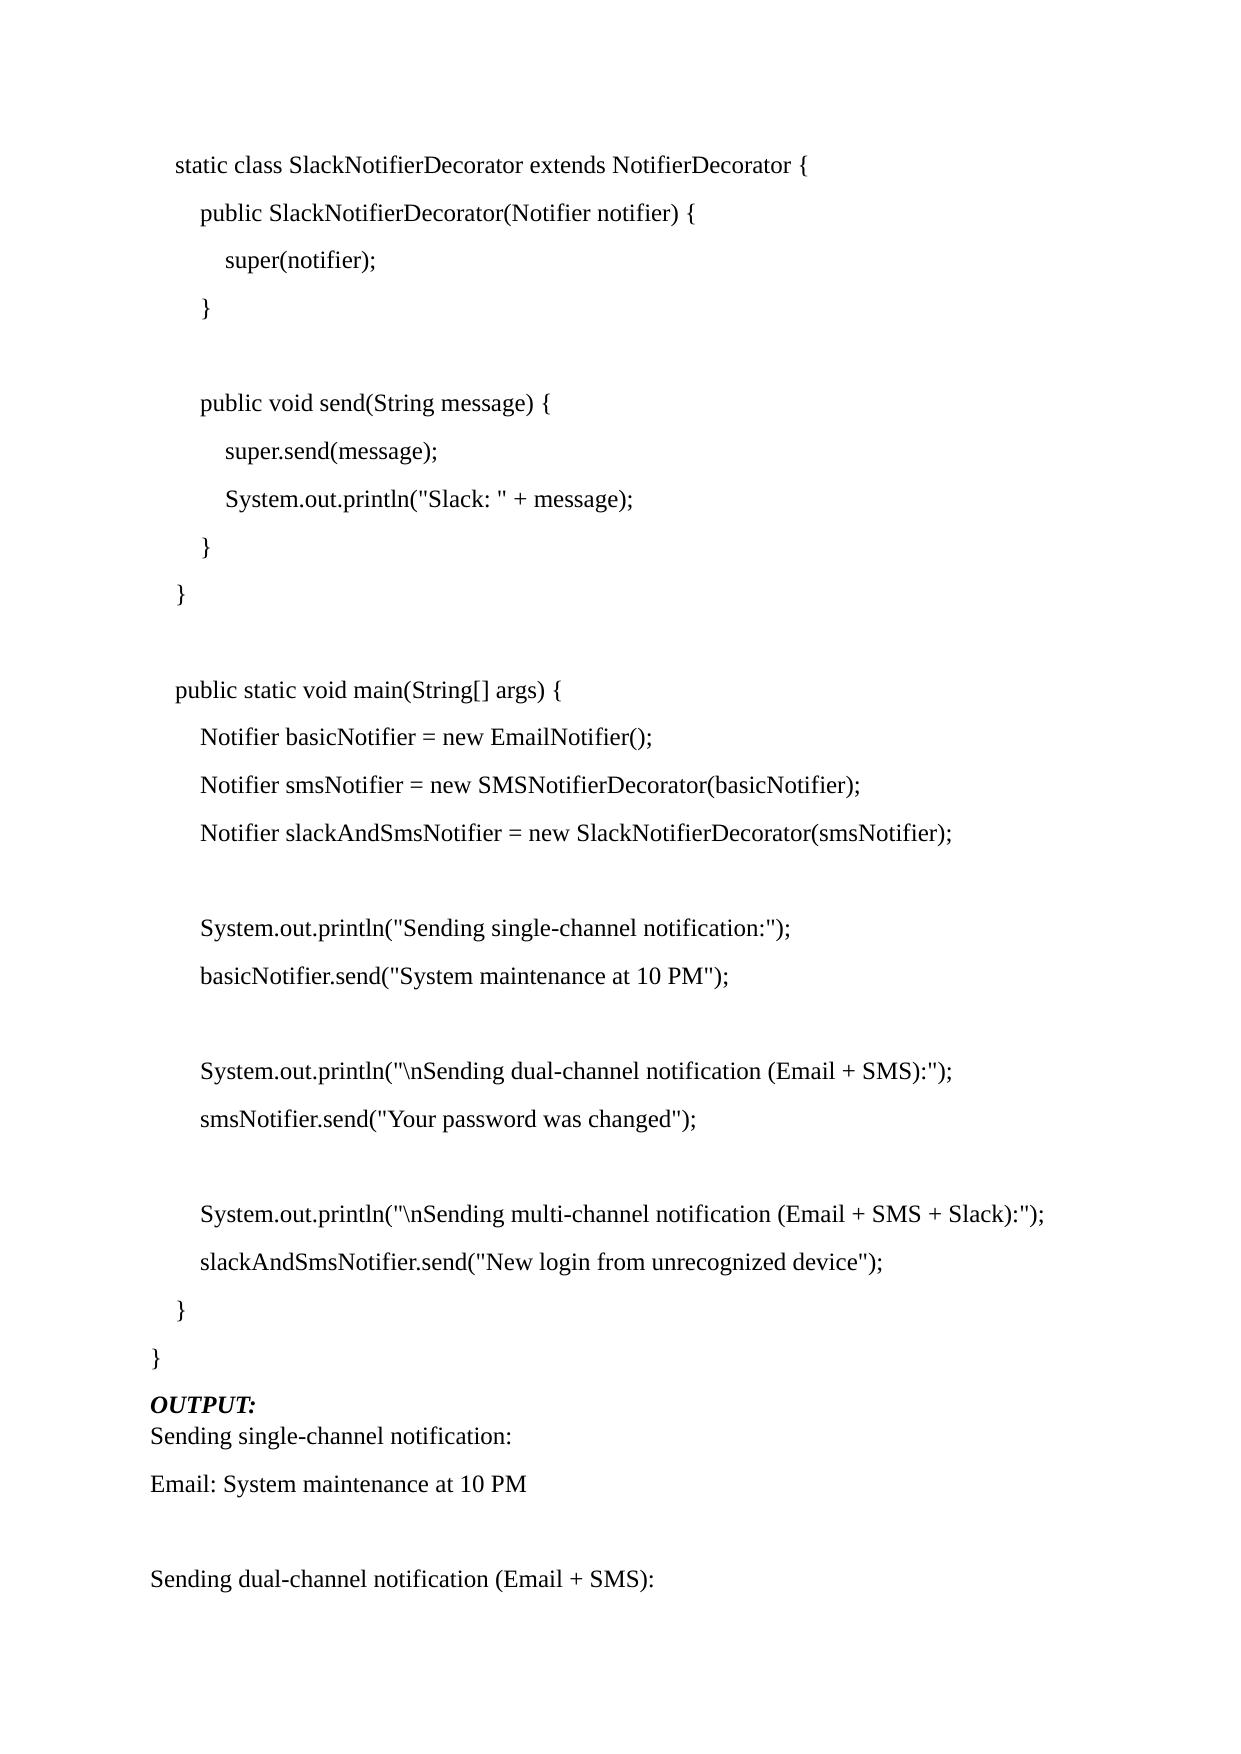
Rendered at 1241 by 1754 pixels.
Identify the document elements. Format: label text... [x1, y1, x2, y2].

text System.out.println("Slack: " + message); [150, 484, 1090, 513]
text System.out.println("Sending single-channel notification:"); [150, 913, 1090, 942]
text Email: System maintenance at 10 PM [150, 1469, 1090, 1498]
text super(notifier); [150, 245, 1090, 274]
text System.out.println("\nSending dual-channel notification (Email + SMS):"); [150, 1056, 1090, 1085]
text System.out.println("\nSending multi-channel notification (Email + SMS + Slack):"); [150, 1199, 1090, 1228]
text OUTPUT: Sending single-channel notification: [150, 1390, 1090, 1450]
text public static void main(String[] args) { [150, 675, 1090, 703]
text } [150, 1343, 1090, 1371]
text } [150, 532, 1090, 560]
text } [150, 579, 1090, 608]
text basicNotifier.send("System maintenance at 10 PM"); [150, 961, 1090, 990]
text Notifier slackAndSmsNotifier = new SlackNotifierDecorator(smsNotifier); [150, 818, 1090, 847]
text slackAndSmsNotifier.send("New login from unrecognized device"); [150, 1247, 1090, 1276]
text Notifier basicNotifier = new EmailNotifier(); [150, 722, 1090, 751]
text Notifier smsNotifier = new SMSNotifierDecorator(basicNotifier); [150, 770, 1090, 799]
text static class SlackNotifierDecorator extends NotifierDecorator { [150, 150, 1090, 179]
text Sending dual-channel notification (Email + SMS): [150, 1564, 1090, 1593]
text super.send(message); [150, 436, 1090, 465]
text public void send(String message) { [150, 388, 1090, 417]
text } [150, 1295, 1090, 1324]
text public SlackNotifierDecorator(Notifier notifier) { [150, 198, 1090, 226]
text smsNotifier.send("Your password was changed"); [150, 1104, 1090, 1133]
text } [150, 293, 1090, 322]
